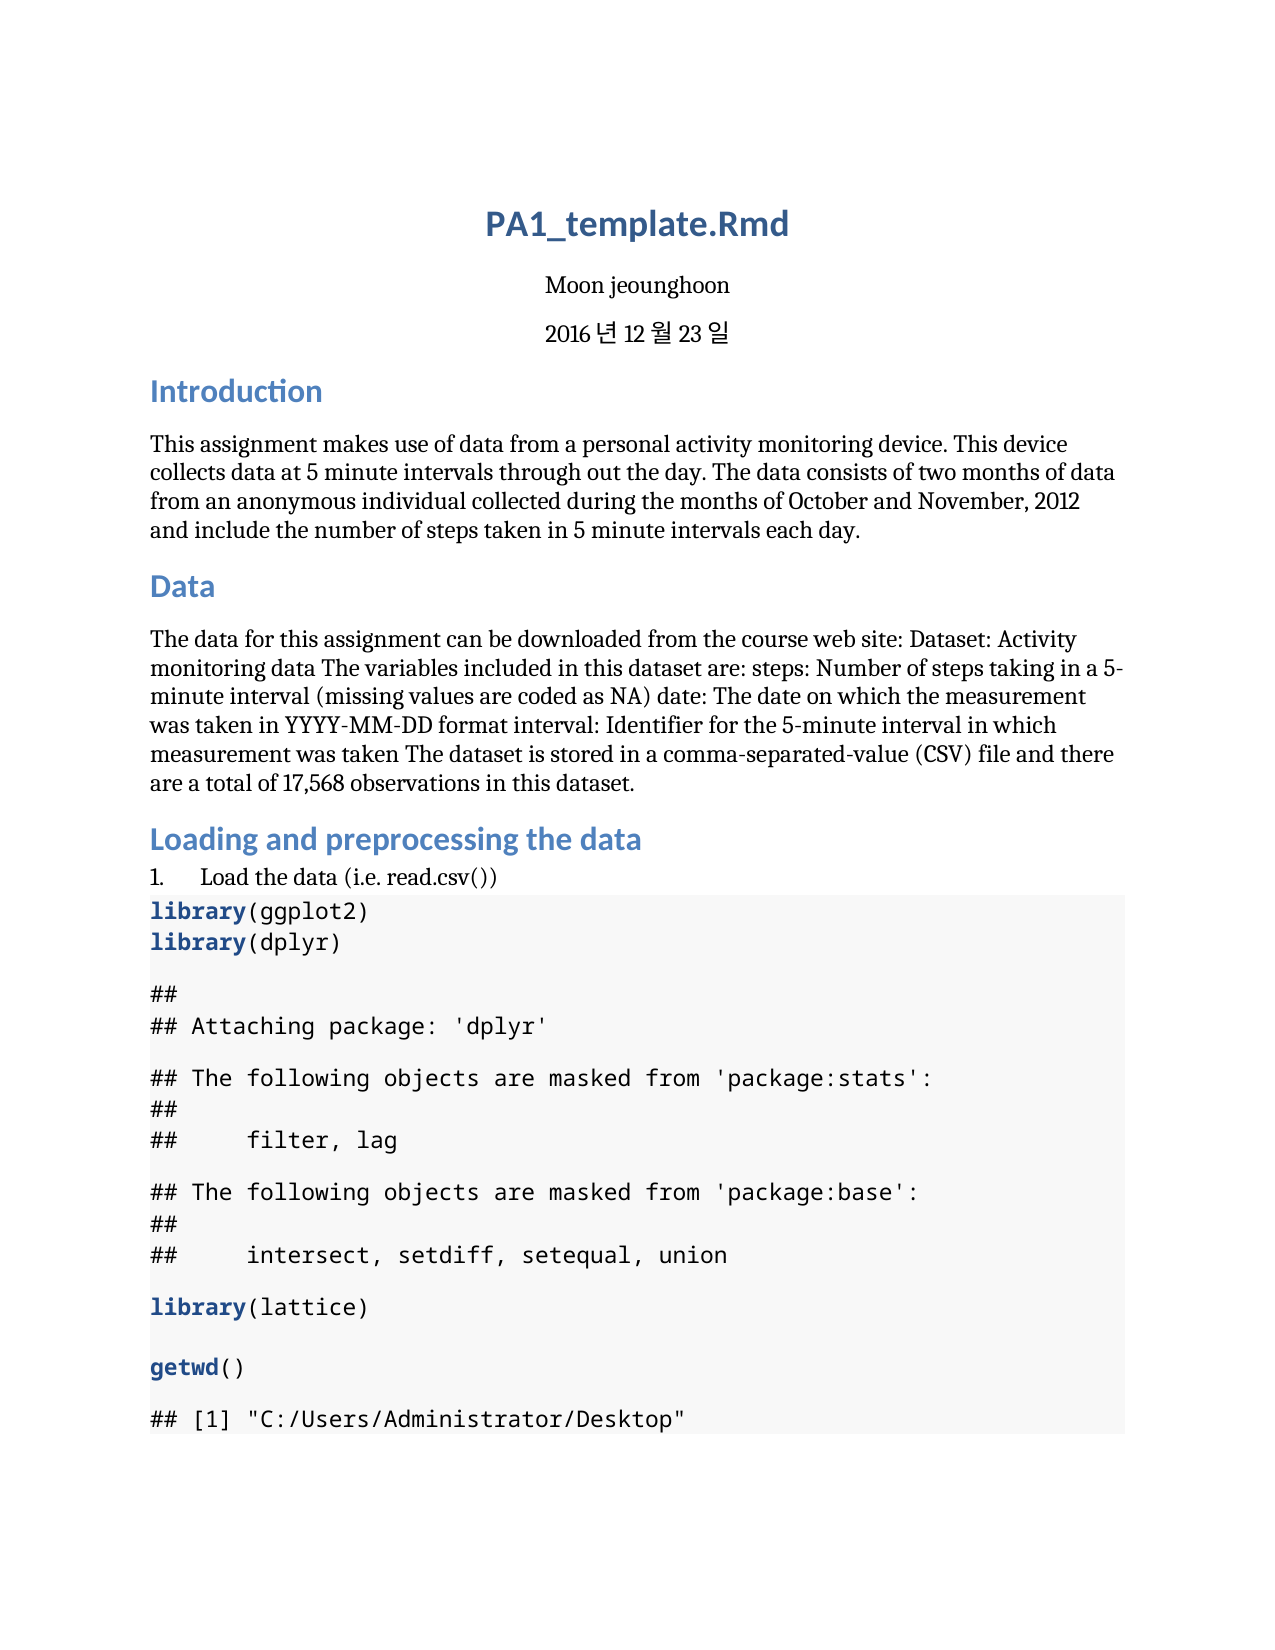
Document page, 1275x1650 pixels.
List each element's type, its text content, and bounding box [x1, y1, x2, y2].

subtitle Data [150, 565, 1125, 606]
text The data for this assignment can be downloaded from the course web site: Dataset: Activity monitoring data The variables included in this dataset are: steps: Number of steps taking in a 5-minute interval (missing values are coded as NA) date: The date on which the measurement was taken in YYYY-MM-DD format interval: Identifier for the 5-minute interval in which measurement was taken The dataset is stored in a comma-separated-value (CSV) file and there are a total of 17,568 observations in this dataset. [150, 625, 1125, 797]
text ## ## Attaching package: 'dplyr' [150, 978, 1125, 1041]
subtitle Introduction [150, 370, 1125, 411]
subtitle Loading and preprocessing the data [150, 818, 1125, 859]
list Load the data (i.e. read.csv()) [150, 863, 1125, 891]
text library(ggplot2) library(dplyr) [342, 895, 1125, 958]
text ## The following objects are masked from 'package:stats': ## ## filter, lag [150, 1062, 1125, 1156]
text ## [1] "C:/Users/Administrator/Desktop" [150, 1403, 1125, 1434]
text This assignment makes use of data from a personal activity monitoring device. This device collects data at 5 minute intervals through out the day. The data consists of two months of data from an anonymous individual collected during the months of October and November, 2012 and include the number of steps taken in 5 minute intervals each day. [150, 429, 1125, 544]
text 2016년 12월 23일 [150, 320, 1125, 349]
title PA1_template.Rmd [150, 200, 1125, 246]
text library(lattice) getwd() [150, 1291, 1125, 1382]
text ## The following objects are masked from 'package:base': ## ## intersect, setdiff, setequal, union [150, 1176, 1125, 1270]
text Moon jeounghoon [150, 271, 1125, 299]
